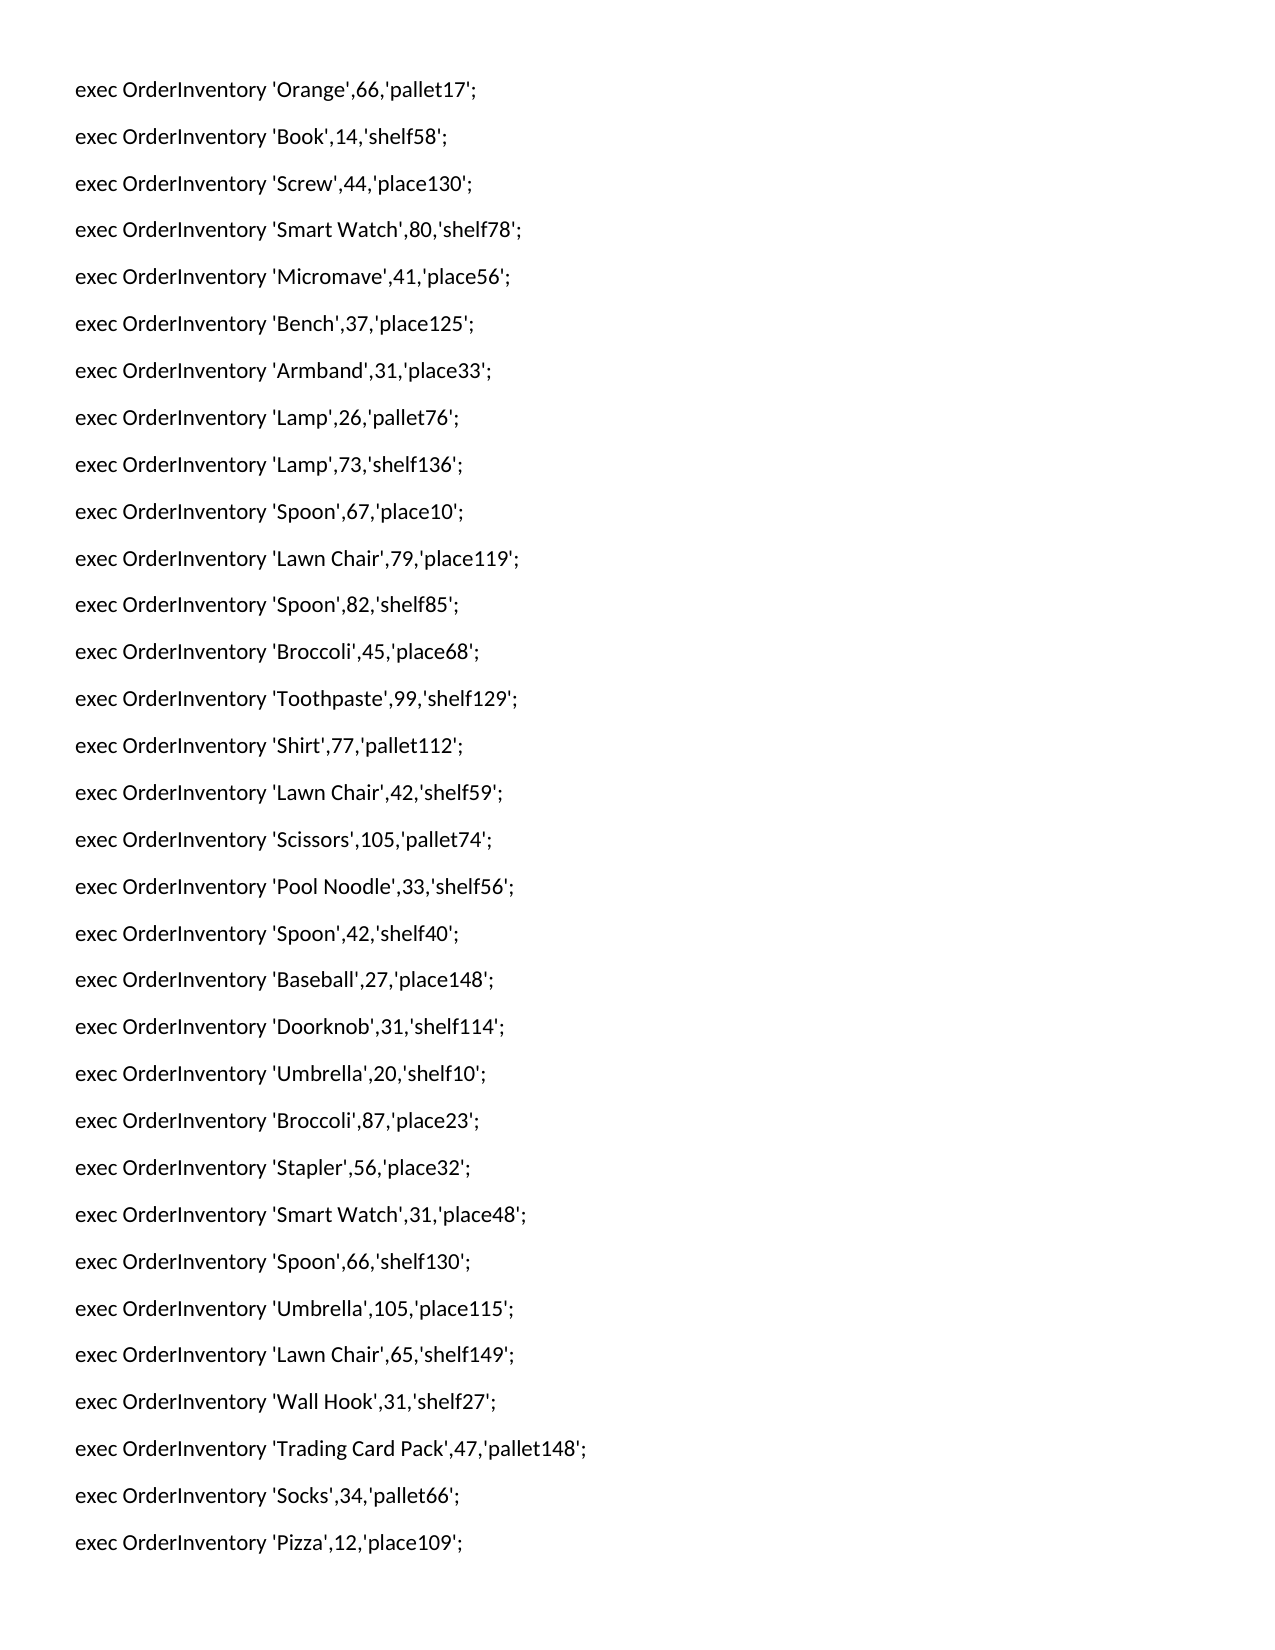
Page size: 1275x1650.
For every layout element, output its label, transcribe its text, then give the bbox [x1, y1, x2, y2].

text exec OrderInventory 'Lawn Chair',65,'shelf149'; [75, 1341, 1200, 1369]
text exec OrderInventory 'Toothpaste',99,'shelf129'; [75, 684, 1200, 712]
text exec OrderInventory 'Micromave',41,'place56'; [75, 262, 1200, 291]
text exec OrderInventory 'Doorknob',31,'shelf114'; [75, 1012, 1200, 1041]
text exec OrderInventory 'Spoon',67,'place10'; [75, 497, 1200, 525]
text exec OrderInventory 'Smart Watch',31,'place48'; [75, 1200, 1200, 1228]
text exec OrderInventory 'Baseball',27,'place148'; [75, 966, 1200, 994]
text exec OrderInventory 'Stapler',56,'place32'; [75, 1153, 1200, 1181]
text exec OrderInventory 'Lawn Chair',79,'place119'; [75, 544, 1200, 572]
text exec OrderInventory 'Orange',66,'pallet17'; [75, 75, 1200, 103]
text exec OrderInventory 'Lamp',73,'shelf136'; [75, 450, 1200, 478]
text exec OrderInventory 'Spoon',42,'shelf40'; [75, 919, 1200, 947]
text exec OrderInventory 'Bench',37,'place125'; [75, 309, 1200, 337]
text exec OrderInventory 'Spoon',82,'shelf85'; [75, 591, 1200, 619]
text exec OrderInventory 'Broccoli',45,'place68'; [75, 637, 1200, 666]
text exec OrderInventory 'Pool Noodle',33,'shelf56'; [75, 872, 1200, 900]
text exec OrderInventory 'Book',14,'shelf58'; [75, 122, 1200, 150]
text exec OrderInventory 'Shirt',77,'pallet112'; [75, 731, 1200, 759]
text exec OrderInventory 'Scissors',105,'pallet74'; [75, 825, 1200, 853]
text exec OrderInventory 'Broccoli',87,'place23'; [75, 1106, 1200, 1134]
text exec OrderInventory 'Pizza',12,'place109'; [75, 1528, 1200, 1556]
text exec OrderInventory 'Wall Hook',31,'shelf27'; [75, 1387, 1200, 1416]
text exec OrderInventory 'Umbrella',20,'shelf10'; [75, 1059, 1200, 1087]
text exec OrderInventory 'Lawn Chair',42,'shelf59'; [75, 778, 1200, 806]
text exec OrderInventory 'Lamp',26,'pallet76'; [75, 403, 1200, 431]
text exec OrderInventory 'Socks',34,'pallet66'; [75, 1481, 1200, 1509]
text exec OrderInventory 'Trading Card Pack',47,'pallet148'; [75, 1434, 1200, 1462]
text exec OrderInventory 'Armband',31,'place33'; [75, 356, 1200, 384]
text exec OrderInventory 'Umbrella',105,'place115'; [75, 1294, 1200, 1322]
text exec OrderInventory 'Screw',44,'place130'; [75, 169, 1200, 197]
text exec OrderInventory 'Spoon',66,'shelf130'; [75, 1247, 1200, 1275]
text exec OrderInventory 'Smart Watch',80,'shelf78'; [75, 216, 1200, 244]
